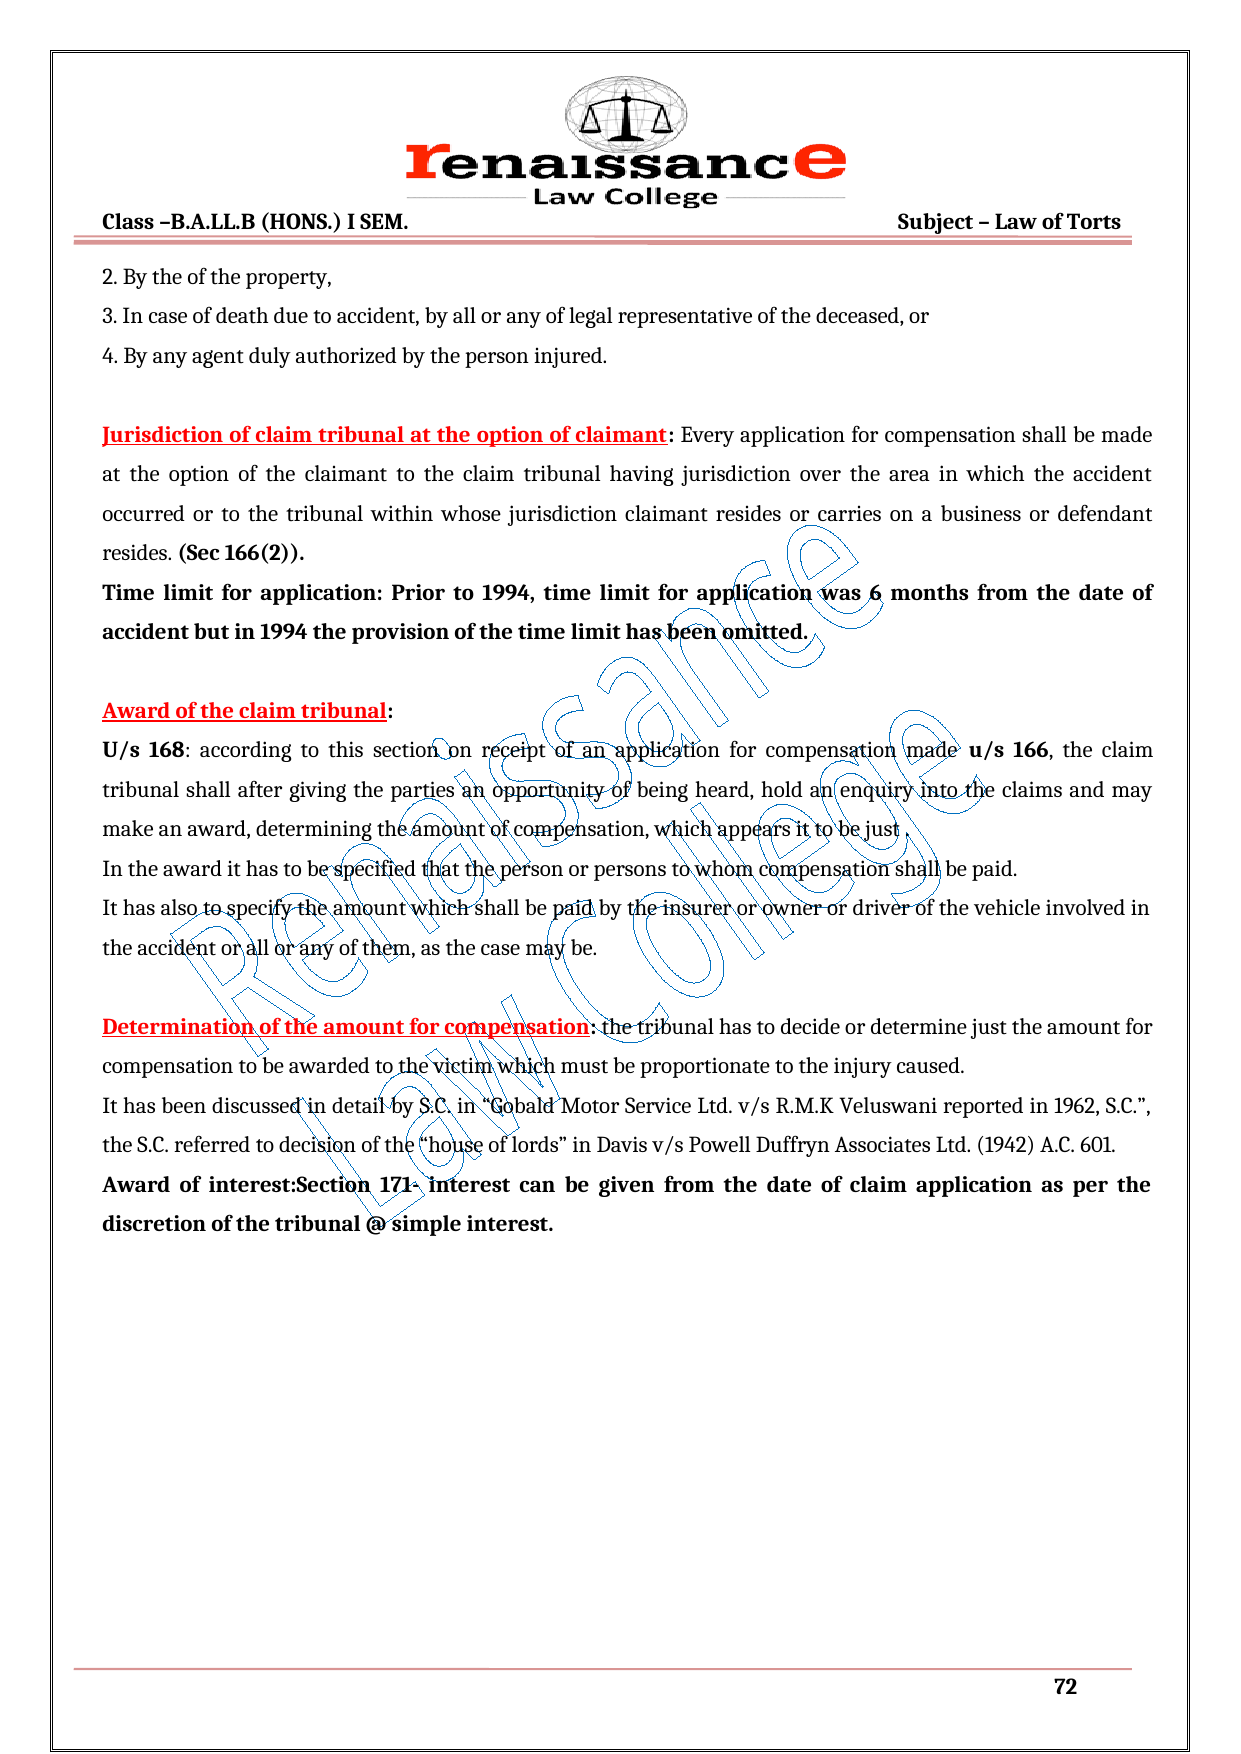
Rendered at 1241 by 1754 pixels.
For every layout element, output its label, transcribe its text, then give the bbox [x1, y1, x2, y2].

text Jurisdiction of claim tribunal at the option of claimant: Every application for compensation shall be made at the option of the claimant to the claim tribunal having jurisdiction over the area in which the accident occurred or to the tribunal within whose jurisdiction claimant resides or carries on a business or defendant resides. (Sec 166(2)). [102, 421, 1154, 566]
picture [382, 75, 874, 209]
text Award of the claim tribunal: [102, 698, 1154, 724]
text It has been discussed in detail by S.C. in “Gobald Motor Service Ltd. v/s R.M.K Veluswani reported in 1962, S.C.”, the S.C. referred to decision of the “house of lords” in Davis v/s Powell Duffryn Associates Ltd. (1942) A.C. 601. [102, 1092, 1154, 1158]
text 3. In case of death due to accident, by all or any of legal representative of the deceased, or [102, 303, 1154, 329]
text U/s 168: according to this section on receipt of an application for compensation made u/s 166, the claim tribunal shall after giving the parties an opportunity of being heard, hold an enquiry into the claims and may make an award, determining the amount of compensation, which appears it to be just . [102, 737, 1154, 842]
text It has also to specify the amount which shall be paid by the insurer or owner or driver of the vehicle involved in the accident or all or any of them, as the case may be. [102, 895, 1154, 961]
text Time limit for application: Prior to 1994, time limit for application was 6 months from the date of accident but in 1994 the provision of the time limit has been omitted. [102, 579, 1154, 645]
text Award of interest:Section 171- interest can be given from the date of claim application as per the discretion of the tribunal @ simple interest. [102, 1171, 1154, 1237]
text 2. By the of the property, [102, 263, 1154, 290]
text 4. By any agent duly authorized by the person injured. [102, 342, 1154, 369]
text Determination of the amount for compensation: the tribunal has to decide or determine just the amount for compensation to be awarded to the victim which must be proportionate to the injury caused. [102, 1013, 1154, 1079]
text In the award it has to be specified that the person or persons to whom compensation shall be paid. [102, 856, 1154, 882]
